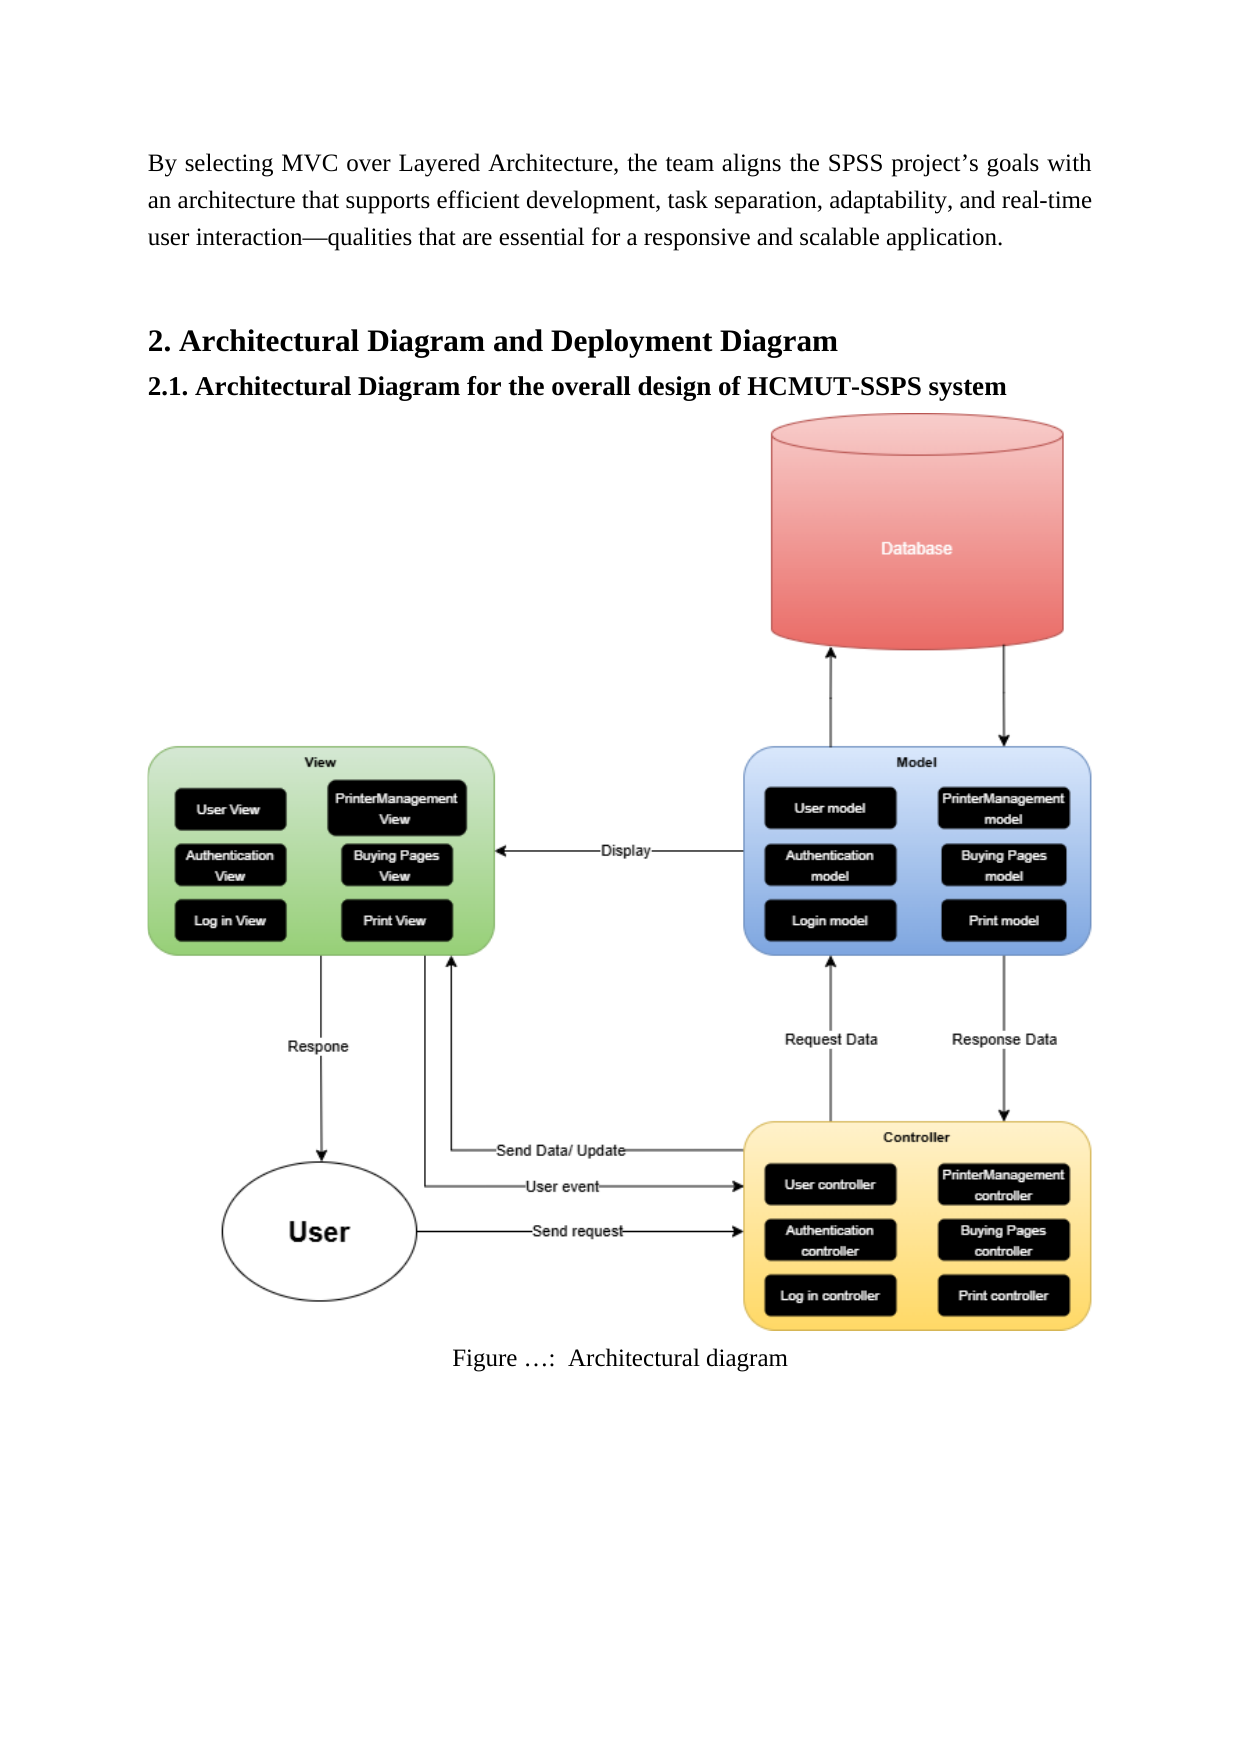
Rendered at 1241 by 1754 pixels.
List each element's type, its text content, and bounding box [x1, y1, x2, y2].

picture [147, 413, 1093, 1331]
subtitle 2.1. Architectural Diagram for the overall design of HCMUT-SSPS system [148, 370, 1093, 401]
subtitle 2. Architectural Diagram and Deployment Diagram [148, 322, 1093, 358]
text Figure …: Architectural diagram [148, 1343, 1093, 1372]
text By selecting MVC over Layered Architecture, the team aligns the SPSS project’s goals with an architecture that supports efficient development, task separation, adaptability, and real-time user interaction—qualities that are essential for a responsive and scalable application. [148, 148, 1093, 251]
